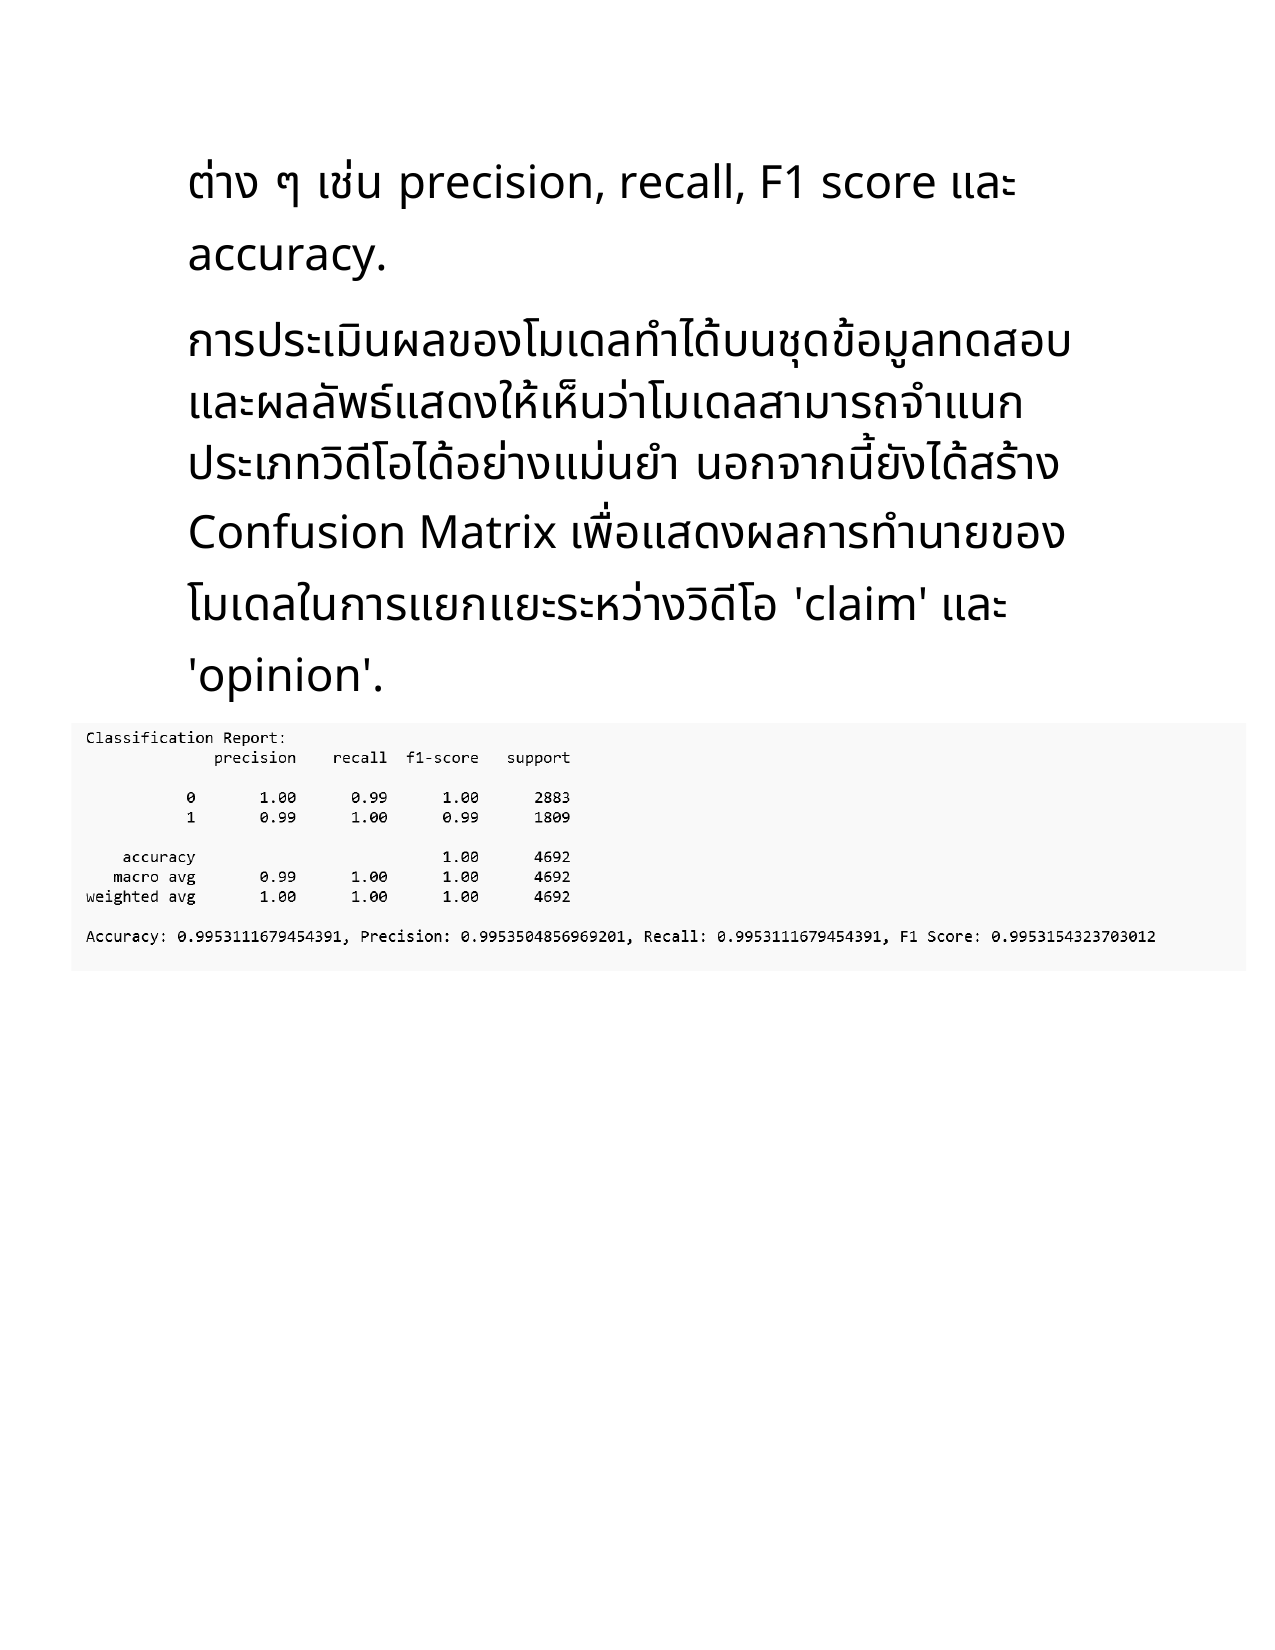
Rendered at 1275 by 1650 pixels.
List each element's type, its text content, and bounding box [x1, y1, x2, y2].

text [187, 150, 1087, 284]
text การประเมินผลของโมเดลทำได้บนชุดข้อมูลทดสอบ และผลลัพธ์แสดงให้เห็นว่าโมเดลสามารถจำแนกประเภทวิดีโอได้อย่างแม่นยำ นอกจากนี้ยังได้สร้าง Confusion Matrix เพื่อแสดงผลการทำนายของโมเดลในการแยกแยะระหว่างวิดีโอ 'claim' และ 'opinion'. [187, 314, 1087, 705]
picture [71, 723, 1247, 971]
